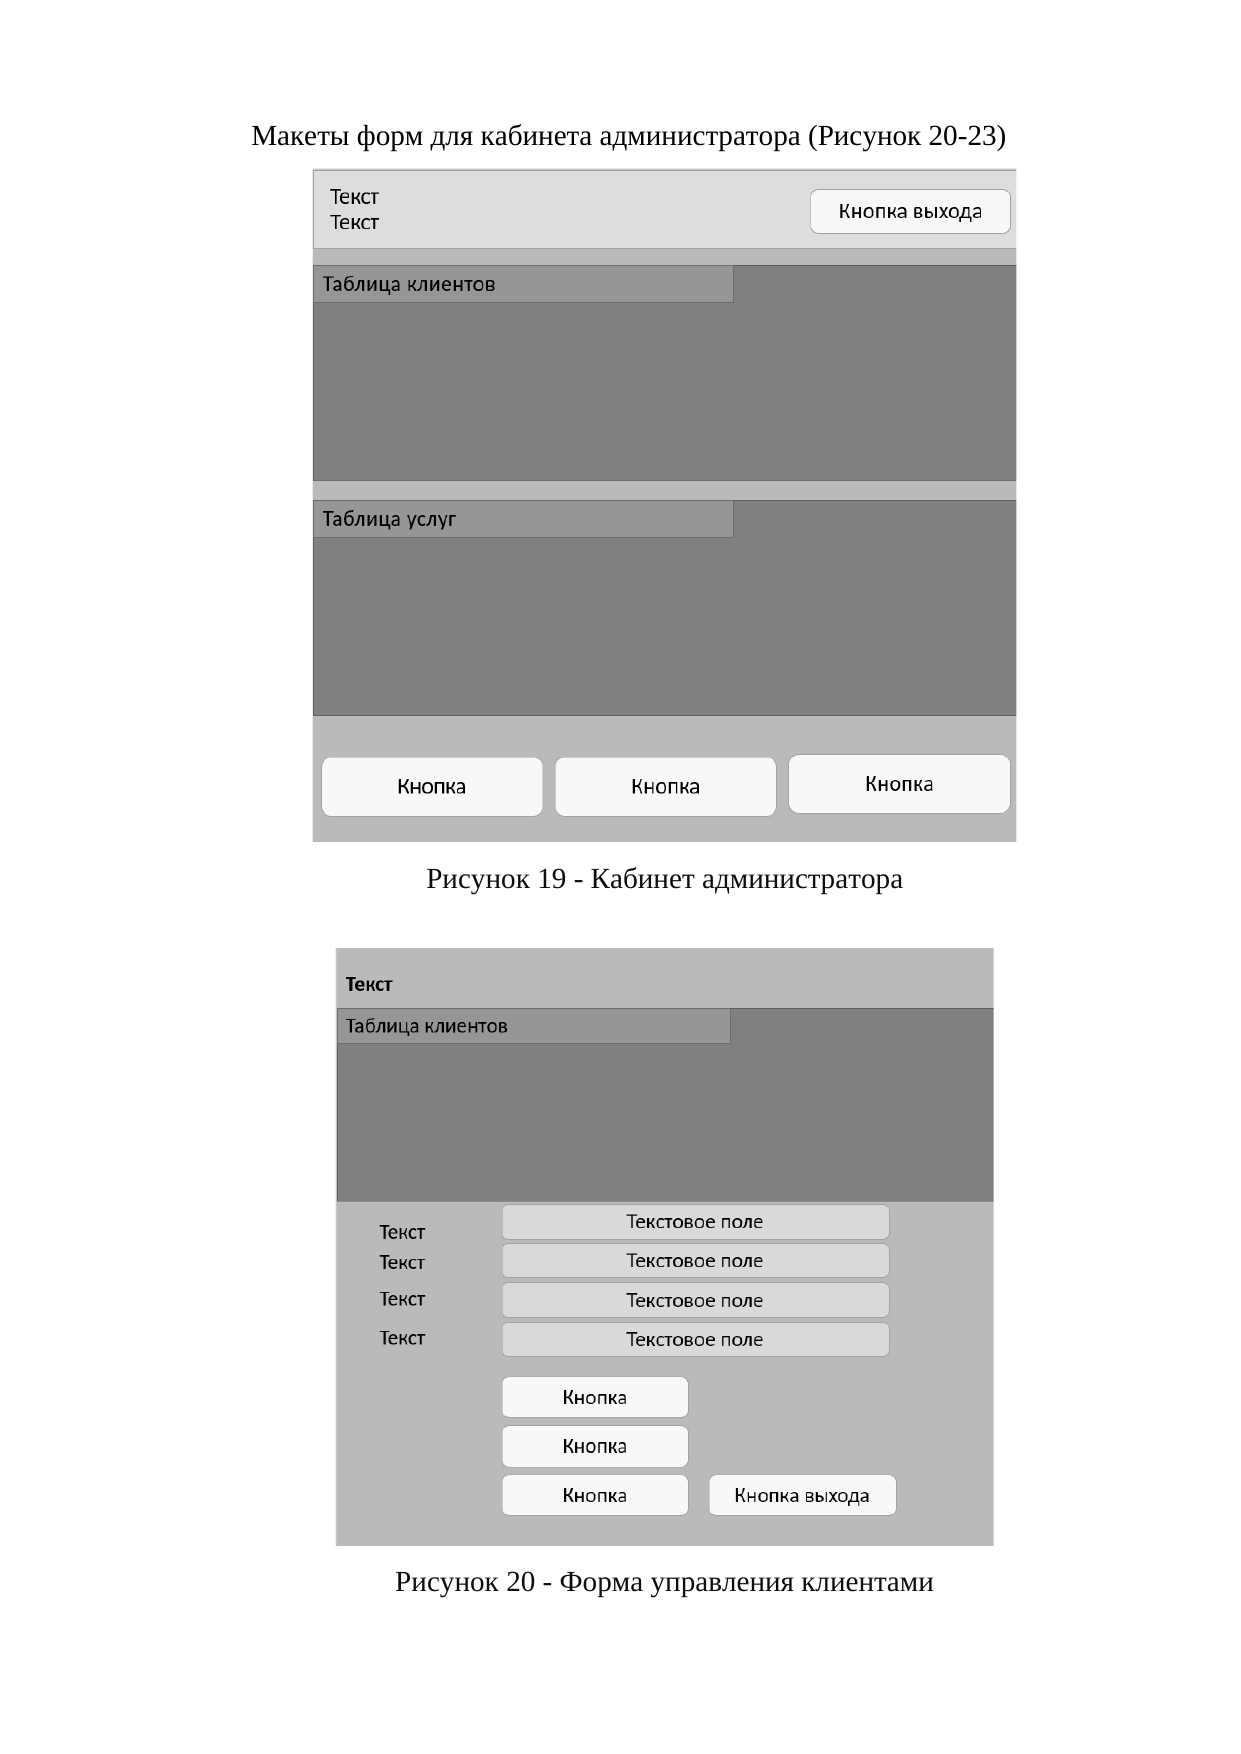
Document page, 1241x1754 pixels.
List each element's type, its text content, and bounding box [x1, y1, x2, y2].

text Рисунок 19 - Кабинет администратора [177, 861, 1152, 894]
picture [312, 168, 1017, 842]
picture [335, 948, 994, 1546]
text Рисунок 20 - Форма управления клиентами [177, 1564, 1152, 1598]
text Макеты форм для кабинета администратора (Рисунок 20-23) [177, 118, 1152, 152]
